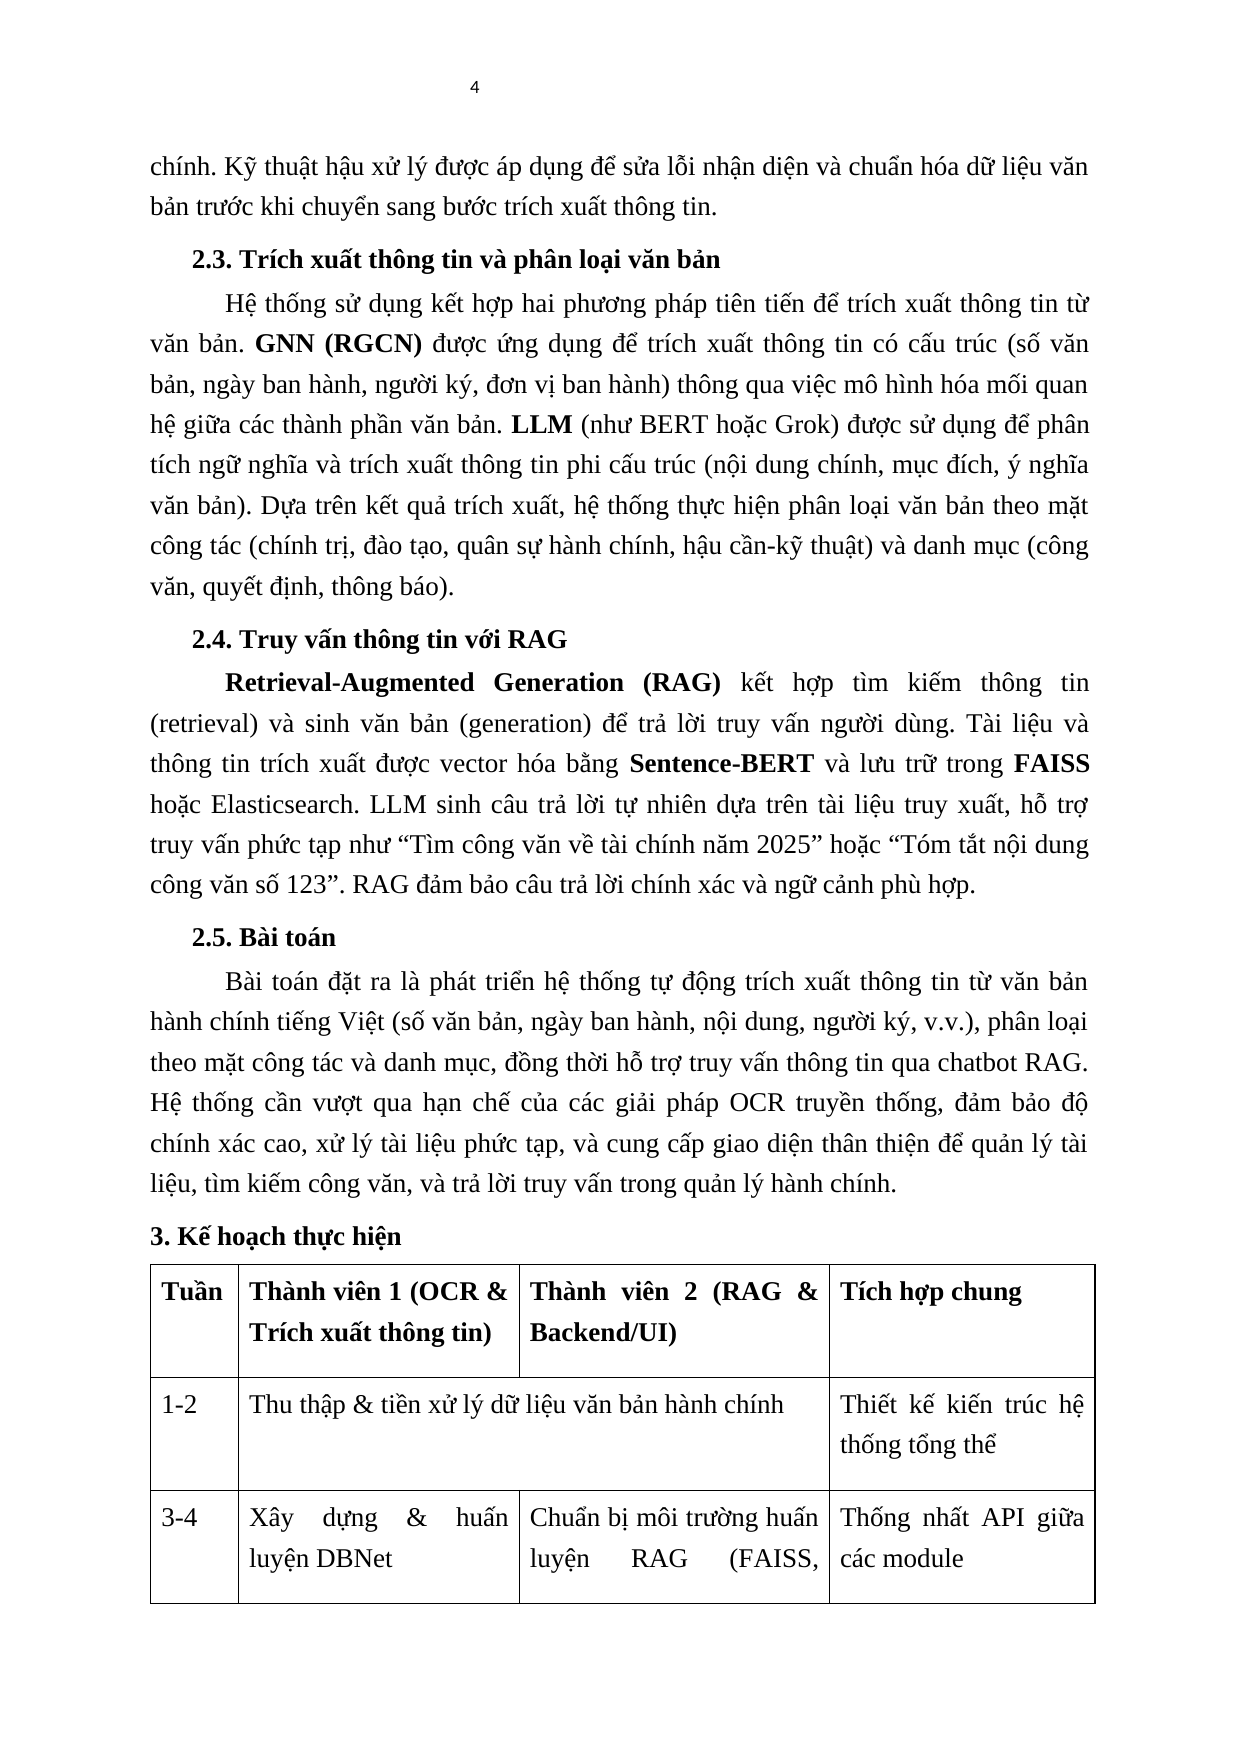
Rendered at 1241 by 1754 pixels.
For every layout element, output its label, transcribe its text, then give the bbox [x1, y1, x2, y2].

text Retrieval-Augmented Generation (RAG) kết hợp tìm kiếm thông tin (retrieval) và sinh văn bản (generation) để trả lời truy vấn người dùng. Tài liệu và thông tin trích xuất được vector hóa bằng Sentence-BERT và lưu trữ trong FAISS hoặc Elasticsearch. LLM sinh câu trả lời tự nhiên dựa trên tài liệu truy xuất, hỗ trợ truy vấn phức tạp như “Tìm công văn về tài chính năm 2025” hoặc “Tóm tắt nội dung công văn số 123”. RAG đảm bảo câu trả lời chính xác và ngữ cảnh phù hợp. [150, 666, 1090, 900]
table_cell Thu thập & tiền xử lý dữ liệu văn bản hành chính [239, 1378, 829, 1490]
table_cell Thiết kế kiến trúc hệ thống tổng thể [830, 1378, 1094, 1490]
subtitle 2.4. Truy vấn thông tin với RAG [150, 623, 1090, 654]
table_header Thành viên 2 (RAG & Backend/UI) [520, 1265, 829, 1377]
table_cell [830, 1491, 1094, 1603]
subtitle 2.3. Trích xuất thông tin và phân loại văn bản [150, 243, 1090, 274]
table_header Tích hợp chung [830, 1265, 1094, 1377]
text Hệ thống sử dụng kết hợp hai phương pháp tiên tiến để trích xuất thông tin từ văn bản. GNN (RGCN) được ứng dụng để trích xuất thông tin có cấu trúc (số văn bản, ngày ban hành, người ký, đơn vị ban hành) thông qua việc mô hình hóa mối quan hệ giữa các thành phần văn bản. LLM (như BERT hoặc Grok) được sử dụng để phân tích ngữ nghĩa và trích xuất thông tin phi cấu trúc (nội dung chính, mục đích, ý nghĩa văn bản). Dựa trên kết quả trích xuất, hệ thống thực hiện phân loại văn bản theo mặt công tác (chính trị, đào tạo, quân sự hành chính, hậu cần-kỹ thuật) và danh mục (công văn, quyết định, thông báo). [150, 287, 1090, 601]
table_cell 1-2 [151, 1378, 238, 1490]
table_header Tuần [151, 1265, 238, 1377]
subtitle 2.5. Bài toán [150, 921, 1090, 953]
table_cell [520, 1491, 829, 1603]
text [150, 150, 1090, 222]
table_cell 3-4 [151, 1491, 238, 1603]
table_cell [239, 1491, 519, 1603]
text Bài toán đặt ra là phát triển hệ thống tự động trích xuất thông tin từ văn bản hành chính tiếng Việt (số văn bản, ngày ban hành, nội dung, người ký, v.v.), phân loại theo mặt công tác và danh mục, đồng thời hỗ trợ truy vấn thông tin qua chatbot RAG. Hệ thống cần vượt qua hạn chế của các giải pháp OCR truyền thống, đảm bảo độ chính xác cao, xử lý tài liệu phức tạp, và cung cấp giao diện thân thiện để quản lý tài liệu, tìm kiếm công văn, và trả lời truy vấn trong quản lý hành chính. [150, 965, 1090, 1198]
subtitle 3. Kế hoạch thực hiện [150, 1220, 1090, 1251]
table_header Thành viên 1 (OCR & Trích xuất thông tin) [239, 1265, 519, 1377]
